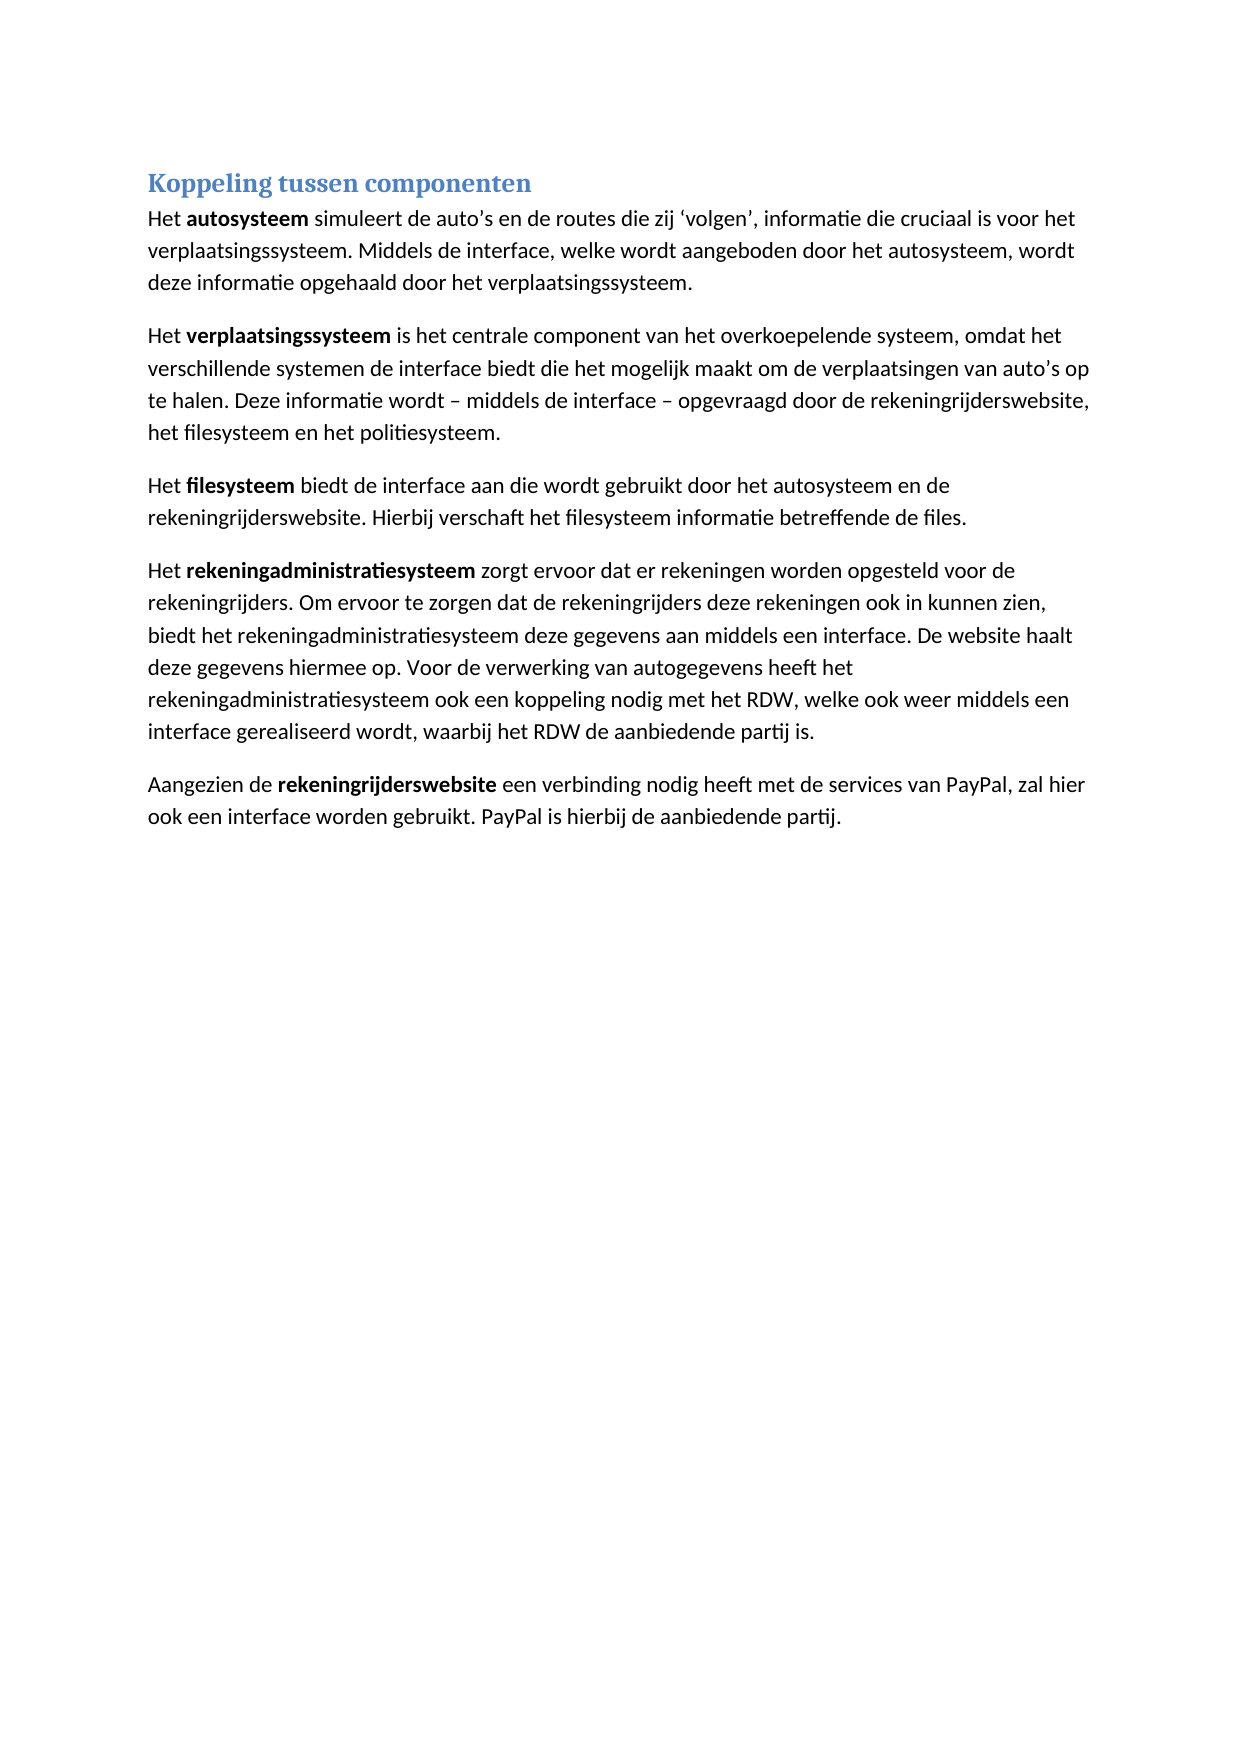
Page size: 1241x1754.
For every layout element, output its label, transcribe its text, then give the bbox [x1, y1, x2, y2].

text Het rekeningadministratiesysteem zorgt ervoor dat er rekeningen worden opgesteld voor de rekeningrijders. Om ervoor te zorgen dat de rekeningrijders deze rekeningen ook in kunnen zien, biedt het rekeningadministratiesysteem deze gegevens aan middels een interface. De website haalt deze gegevens hiermee op. Voor de verwerking van autogegevens heeft het rekeningadministratiesysteem ook een koppeling nodig met het RDW, welke ook weer middels een interface gerealiseerd wordt, waarbij het RDW de aanbiedende partij is. [148, 556, 1093, 745]
subtitle Koppeling tussen componenten [148, 168, 1093, 199]
text Aangezien de rekeningrijderswebsite een verbinding nodig heeft met de services van PayPal, zal hier ook een interface worden gebruikt. PayPal is hierbij de aanbiedende partij. [148, 770, 1093, 831]
text Het autosysteem simuleert de auto’s en de routes die zij ‘volgen’, informatie die cruciaal is voor het verplaatsingssysteem. Middels de interface, welke wordt aangeboden door het autosysteem, wordt deze informatie opgehaald door het verplaatsingssysteem. [148, 204, 1093, 297]
text Het filesysteem biedt de interface aan die wordt gebruikt door het autosysteem en de rekeningrijderswebsite. Hierbij verschaft het filesysteem informatie betreffende de files. [148, 471, 1093, 531]
text Het verplaatsingssysteem is het centrale component van het overkoepelende systeem, omdat het verschillende systemen de interface biedt die het mogelijk maakt om de verplaatsingen van auto’s op te halen. Deze informatie wordt – middels de interface – opgevraagd door de rekeningrijderswebsite, het filesysteem en het politiesysteem. [148, 322, 1093, 446]
